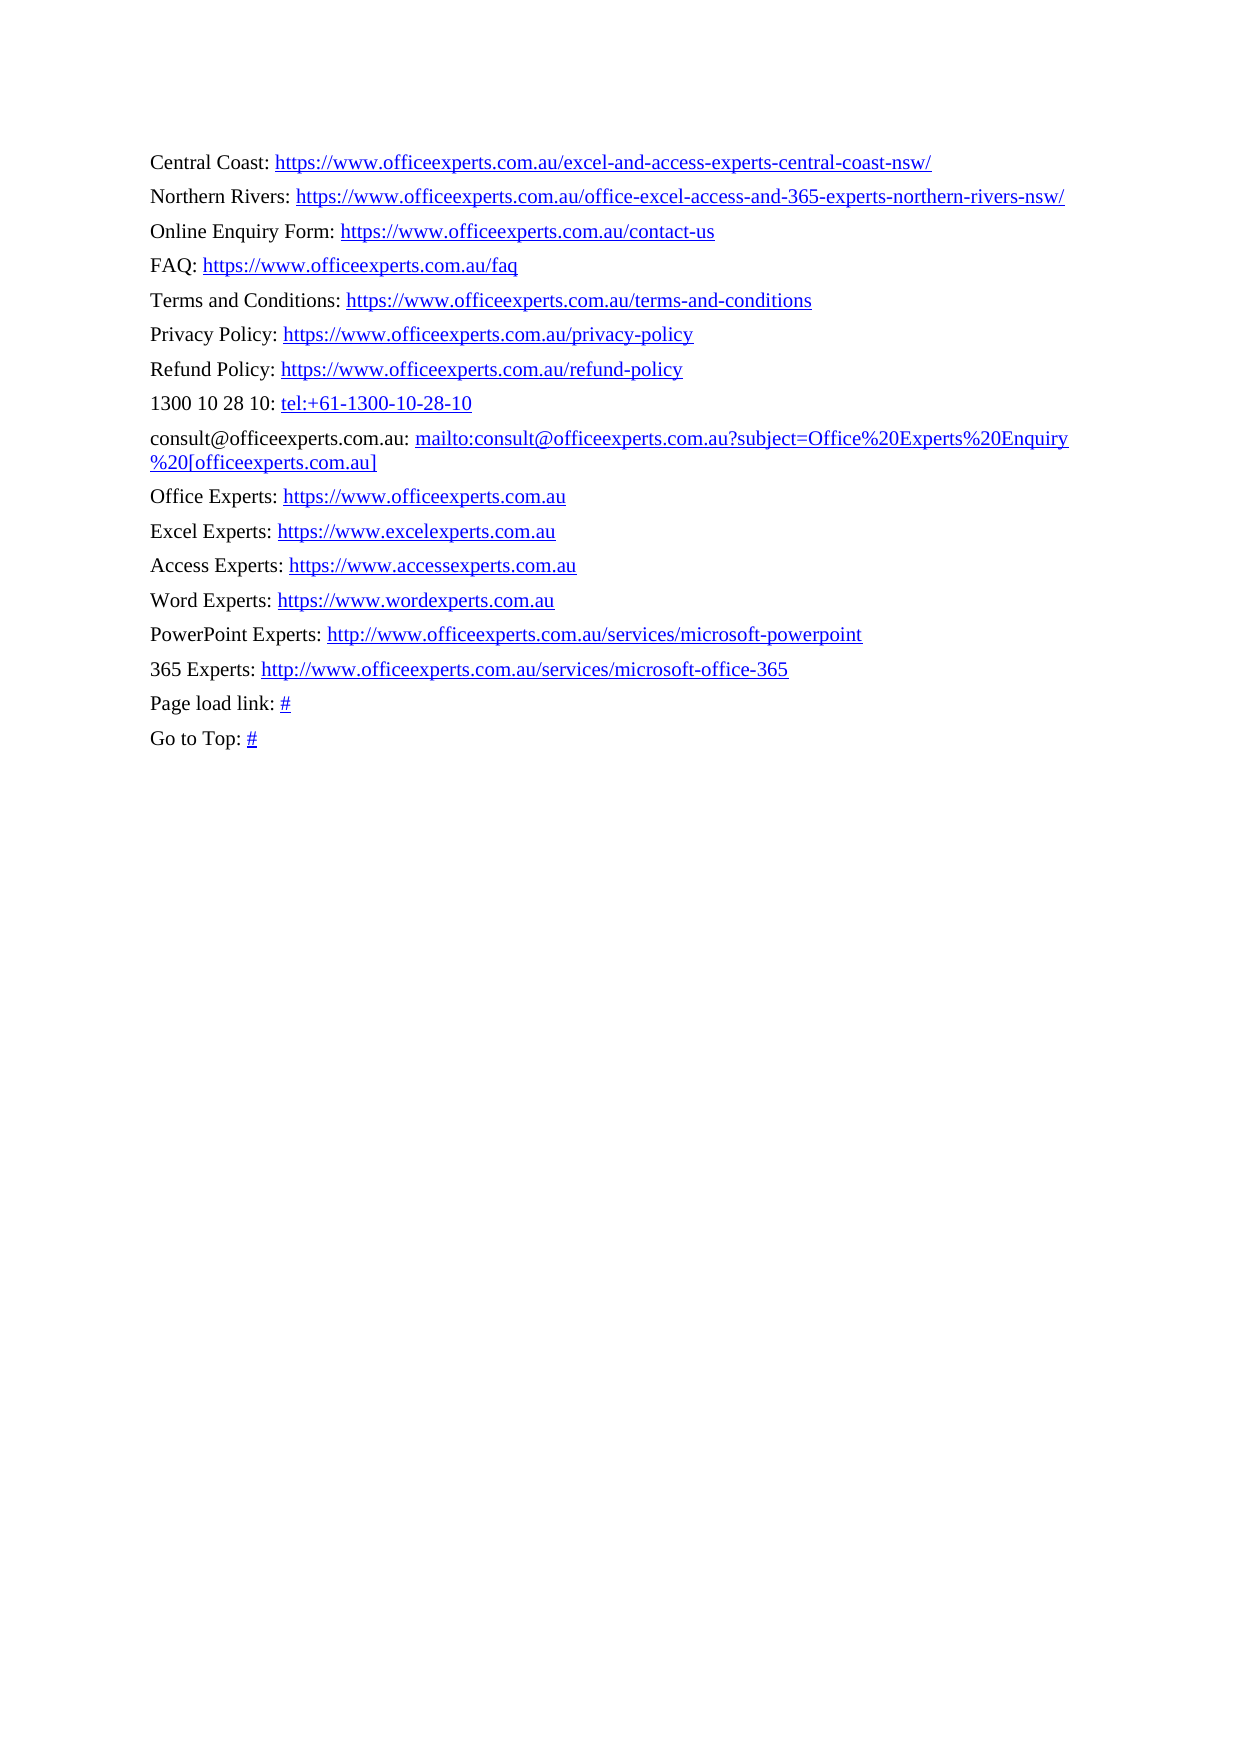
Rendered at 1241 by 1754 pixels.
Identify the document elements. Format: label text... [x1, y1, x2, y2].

text 1300 10 28 10: tel:+61-1300-10-28-10 [150, 391, 1090, 415]
text Refund Policy: https://www.officeexperts.com.au/refund-policy [150, 357, 1090, 381]
text Terms and Conditions: https://www.officeexperts.com.au/terms-and-conditions [150, 288, 1090, 312]
text Access Experts: https://www.accessexperts.com.au [150, 553, 1090, 577]
text consult@officeexperts.com.au: mailto:consult@officeexperts.com.au?subject=Office%20Experts%20Enquiry%20[officeexperts.com.au] [150, 426, 1090, 474]
text PowerPoint Experts: http://www.officeexperts.com.au/services/microsoft-powerpoint [150, 622, 1090, 646]
text FAQ: https://www.officeexperts.com.au/faq [150, 253, 1090, 277]
text Northern Rivers: https://www.officeexperts.com.au/office-excel-access-and-365-experts-northern-rivers-nsw/ [150, 184, 1090, 208]
text Privacy Policy: https://www.officeexperts.com.au/privacy-policy [150, 322, 1090, 346]
text Excel Experts: https://www.excelexperts.com.au [150, 519, 1090, 543]
text Office Experts: https://www.officeexperts.com.au [150, 484, 1090, 508]
text Central Coast: https://www.officeexperts.com.au/excel-and-access-experts-central-coast-nsw/ [150, 150, 1090, 174]
text Go to Top: # [150, 726, 1090, 750]
text Page load link: # [150, 691, 1090, 715]
text 365 Experts: http://www.officeexperts.com.au/services/microsoft-office-365 [150, 657, 1090, 681]
text Word Experts: https://www.wordexperts.com.au [150, 588, 1090, 612]
text Online Enquiry Form: https://www.officeexperts.com.au/contact-us [150, 219, 1090, 243]
